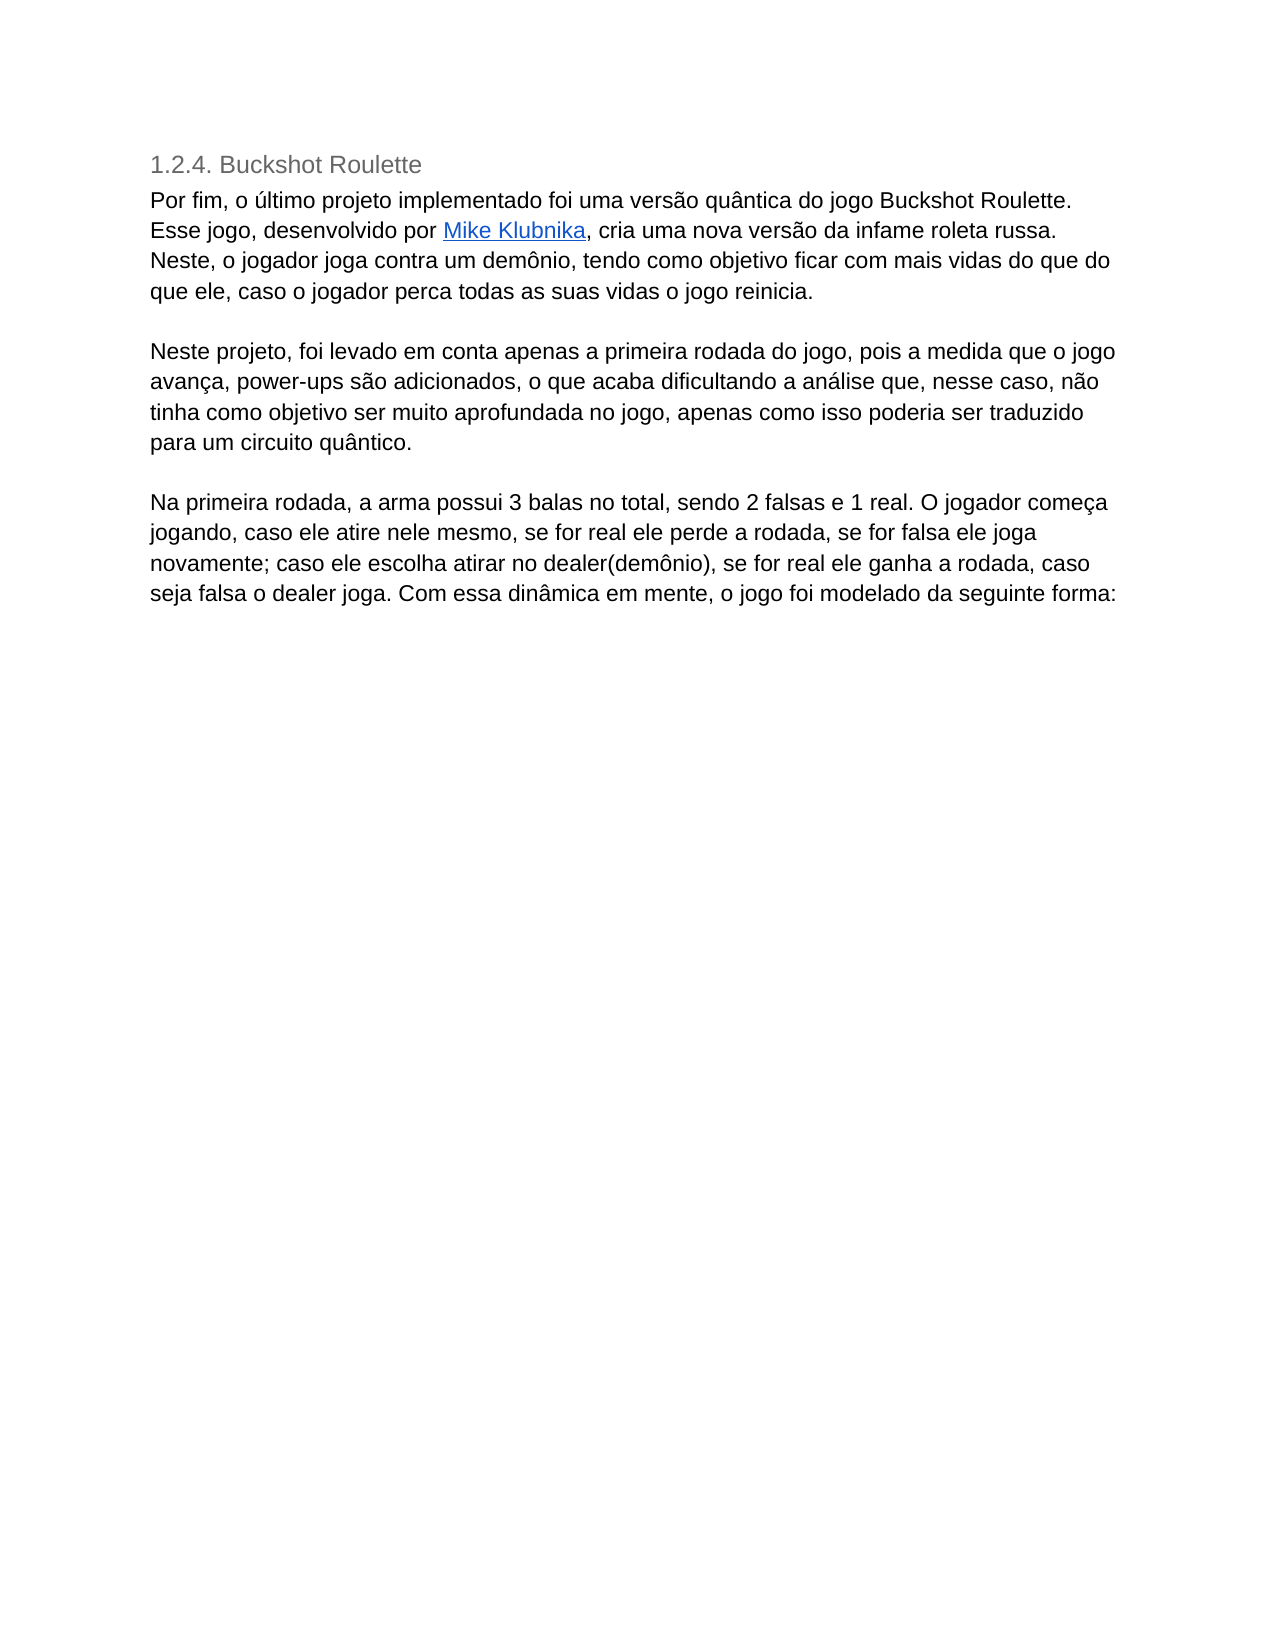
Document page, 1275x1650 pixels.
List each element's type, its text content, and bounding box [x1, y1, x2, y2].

subtitle 1.2.4. Buckshot Roulette [150, 150, 1125, 179]
text Neste projeto, foi levado em conta apenas a primeira rodada do jogo, pois a medida que o jogo avança, power-ups são adicionados, o que acaba dificultando a análise que, nesse caso, não tinha como objetivo ser muito aprofundada no jogo, apenas como isso poderia ser traduzido para um circuito quântico. [150, 338, 1125, 455]
text Por fim, o último projeto implementado foi uma versão quântica do jogo Buckshot Roulette. Esse jogo, desenvolvido por Mike Klubnika, cria uma nova versão da infame roleta russa. Neste, o jogador joga contra um demônio, tendo como objetivo ficar com mais vidas do que do que ele, caso o jogador perca todas as suas vidas o jogo reinicia. [150, 187, 1125, 304]
text Na primeira rodada, a arma possui 3 balas no total, sendo 2 falsas e 1 real. O jogador começa jogando, caso ele atire nele mesmo, se for real ele perde a rodada, se for falsa ele joga novamente; caso ele escolha atirar no dealer(demônio), se for real ele ganha a rodada, caso seja falsa o dealer joga. Com essa dinâmica em mente, o jogo foi modelado da seguinte forma: [150, 489, 1125, 606]
